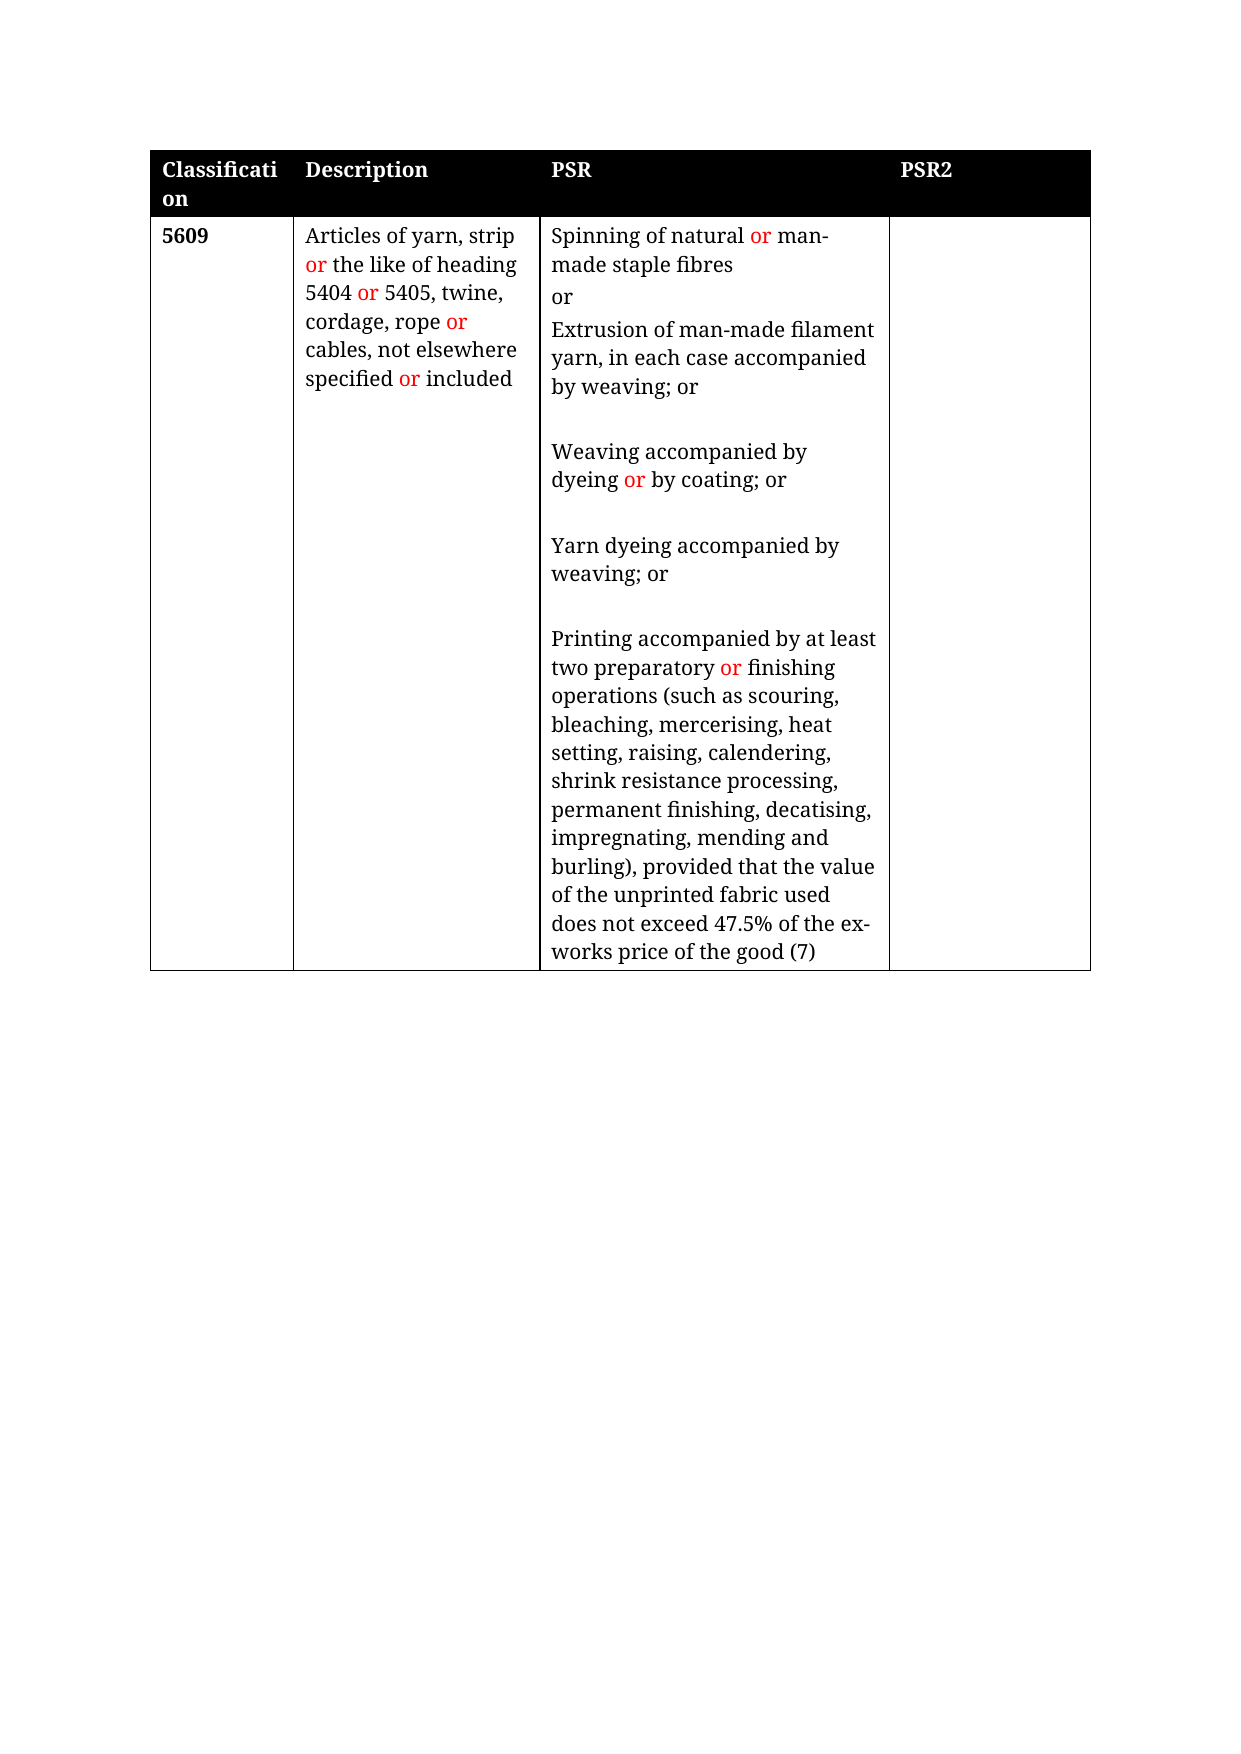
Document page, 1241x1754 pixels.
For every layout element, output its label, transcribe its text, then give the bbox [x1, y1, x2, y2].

table_cell 5609 [151, 217, 293, 970]
table_cell Spinning of natural or man-made staple fibres or Extrusion of man-made filament yarn, in each case accompanied by weaving; or Weaving accompanied by dyeing or by coating; or Yarn dyeing accompanied by weaving; or Printing accompanied by at least two preparatory or finishing operations (such as scouring, bleaching, mercerising, heat setting, raising, calendering, shrink resistance processing, permanent finishing, decatising, impregnating, mending and burling), provided that the value of the unprinted fabric used does not exceed 47.5% of the ex-works price of the good (7) [541, 217, 889, 970]
table_header Description [294, 151, 539, 216]
table_cell Articles of yarn, strip or the like of heading 5404 or 5405, twine, cordage, rope or cables, not elsewhere specified or included [294, 217, 539, 970]
table_cell [890, 217, 1090, 970]
table_header PSR [541, 151, 889, 216]
table_header Classification [151, 151, 293, 216]
table_header PSR2 [890, 151, 1090, 216]
